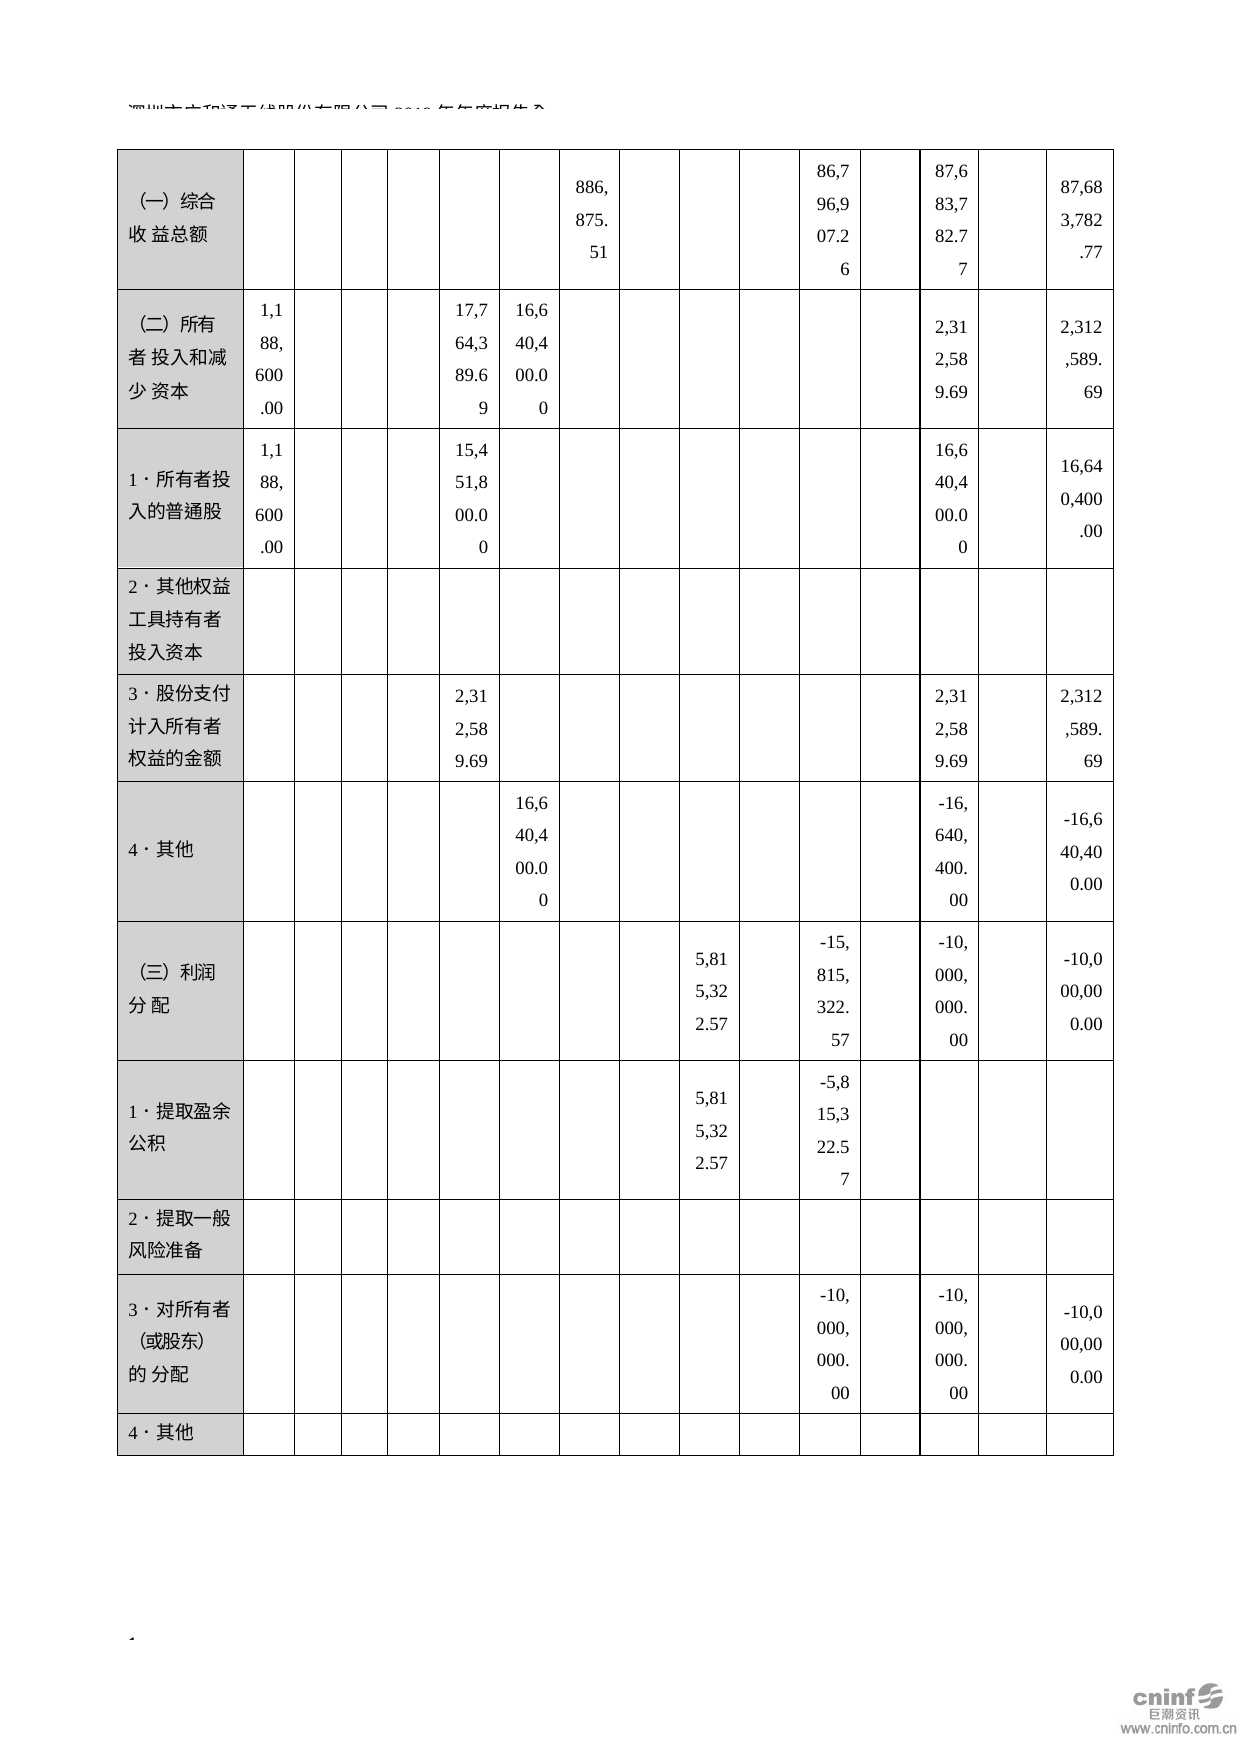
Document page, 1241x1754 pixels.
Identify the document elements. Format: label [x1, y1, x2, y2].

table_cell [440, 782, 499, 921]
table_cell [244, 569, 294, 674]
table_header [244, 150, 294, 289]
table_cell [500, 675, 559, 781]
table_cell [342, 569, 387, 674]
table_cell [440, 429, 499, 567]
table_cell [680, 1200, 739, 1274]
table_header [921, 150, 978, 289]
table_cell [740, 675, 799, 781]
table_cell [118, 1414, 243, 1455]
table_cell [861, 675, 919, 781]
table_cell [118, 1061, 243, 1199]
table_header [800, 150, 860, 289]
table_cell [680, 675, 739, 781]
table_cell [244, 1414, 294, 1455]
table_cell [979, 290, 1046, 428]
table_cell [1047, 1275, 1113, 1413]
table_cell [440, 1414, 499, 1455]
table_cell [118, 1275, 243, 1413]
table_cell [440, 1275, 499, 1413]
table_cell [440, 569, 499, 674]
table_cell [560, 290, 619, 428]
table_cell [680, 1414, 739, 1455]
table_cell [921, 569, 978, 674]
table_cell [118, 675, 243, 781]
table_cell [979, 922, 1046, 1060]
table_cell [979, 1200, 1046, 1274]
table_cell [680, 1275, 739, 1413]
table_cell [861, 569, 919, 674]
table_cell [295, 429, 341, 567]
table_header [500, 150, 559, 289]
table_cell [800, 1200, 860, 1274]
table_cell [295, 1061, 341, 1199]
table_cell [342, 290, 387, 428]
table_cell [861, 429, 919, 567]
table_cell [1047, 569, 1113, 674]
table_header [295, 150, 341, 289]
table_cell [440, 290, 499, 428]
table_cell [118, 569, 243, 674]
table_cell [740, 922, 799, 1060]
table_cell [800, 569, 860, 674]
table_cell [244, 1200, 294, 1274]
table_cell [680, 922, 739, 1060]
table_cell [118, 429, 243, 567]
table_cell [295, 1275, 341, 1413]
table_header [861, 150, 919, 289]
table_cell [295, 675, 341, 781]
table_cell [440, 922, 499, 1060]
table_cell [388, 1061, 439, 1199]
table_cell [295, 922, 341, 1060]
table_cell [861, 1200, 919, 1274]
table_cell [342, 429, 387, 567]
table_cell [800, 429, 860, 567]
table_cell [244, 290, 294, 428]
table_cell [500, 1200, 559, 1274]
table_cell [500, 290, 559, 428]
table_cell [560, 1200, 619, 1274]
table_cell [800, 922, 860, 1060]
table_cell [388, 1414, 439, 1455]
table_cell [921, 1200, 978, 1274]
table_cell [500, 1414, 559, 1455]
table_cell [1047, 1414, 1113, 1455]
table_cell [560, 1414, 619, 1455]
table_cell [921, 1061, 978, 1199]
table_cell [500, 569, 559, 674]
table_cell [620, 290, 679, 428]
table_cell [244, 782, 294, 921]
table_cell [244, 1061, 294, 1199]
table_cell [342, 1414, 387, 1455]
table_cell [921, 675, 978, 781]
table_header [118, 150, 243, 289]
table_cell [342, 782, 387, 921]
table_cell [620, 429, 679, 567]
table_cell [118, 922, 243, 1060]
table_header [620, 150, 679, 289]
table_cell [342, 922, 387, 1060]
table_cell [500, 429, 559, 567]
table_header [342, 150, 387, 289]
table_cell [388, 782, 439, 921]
picture [1115, 1680, 1240, 1737]
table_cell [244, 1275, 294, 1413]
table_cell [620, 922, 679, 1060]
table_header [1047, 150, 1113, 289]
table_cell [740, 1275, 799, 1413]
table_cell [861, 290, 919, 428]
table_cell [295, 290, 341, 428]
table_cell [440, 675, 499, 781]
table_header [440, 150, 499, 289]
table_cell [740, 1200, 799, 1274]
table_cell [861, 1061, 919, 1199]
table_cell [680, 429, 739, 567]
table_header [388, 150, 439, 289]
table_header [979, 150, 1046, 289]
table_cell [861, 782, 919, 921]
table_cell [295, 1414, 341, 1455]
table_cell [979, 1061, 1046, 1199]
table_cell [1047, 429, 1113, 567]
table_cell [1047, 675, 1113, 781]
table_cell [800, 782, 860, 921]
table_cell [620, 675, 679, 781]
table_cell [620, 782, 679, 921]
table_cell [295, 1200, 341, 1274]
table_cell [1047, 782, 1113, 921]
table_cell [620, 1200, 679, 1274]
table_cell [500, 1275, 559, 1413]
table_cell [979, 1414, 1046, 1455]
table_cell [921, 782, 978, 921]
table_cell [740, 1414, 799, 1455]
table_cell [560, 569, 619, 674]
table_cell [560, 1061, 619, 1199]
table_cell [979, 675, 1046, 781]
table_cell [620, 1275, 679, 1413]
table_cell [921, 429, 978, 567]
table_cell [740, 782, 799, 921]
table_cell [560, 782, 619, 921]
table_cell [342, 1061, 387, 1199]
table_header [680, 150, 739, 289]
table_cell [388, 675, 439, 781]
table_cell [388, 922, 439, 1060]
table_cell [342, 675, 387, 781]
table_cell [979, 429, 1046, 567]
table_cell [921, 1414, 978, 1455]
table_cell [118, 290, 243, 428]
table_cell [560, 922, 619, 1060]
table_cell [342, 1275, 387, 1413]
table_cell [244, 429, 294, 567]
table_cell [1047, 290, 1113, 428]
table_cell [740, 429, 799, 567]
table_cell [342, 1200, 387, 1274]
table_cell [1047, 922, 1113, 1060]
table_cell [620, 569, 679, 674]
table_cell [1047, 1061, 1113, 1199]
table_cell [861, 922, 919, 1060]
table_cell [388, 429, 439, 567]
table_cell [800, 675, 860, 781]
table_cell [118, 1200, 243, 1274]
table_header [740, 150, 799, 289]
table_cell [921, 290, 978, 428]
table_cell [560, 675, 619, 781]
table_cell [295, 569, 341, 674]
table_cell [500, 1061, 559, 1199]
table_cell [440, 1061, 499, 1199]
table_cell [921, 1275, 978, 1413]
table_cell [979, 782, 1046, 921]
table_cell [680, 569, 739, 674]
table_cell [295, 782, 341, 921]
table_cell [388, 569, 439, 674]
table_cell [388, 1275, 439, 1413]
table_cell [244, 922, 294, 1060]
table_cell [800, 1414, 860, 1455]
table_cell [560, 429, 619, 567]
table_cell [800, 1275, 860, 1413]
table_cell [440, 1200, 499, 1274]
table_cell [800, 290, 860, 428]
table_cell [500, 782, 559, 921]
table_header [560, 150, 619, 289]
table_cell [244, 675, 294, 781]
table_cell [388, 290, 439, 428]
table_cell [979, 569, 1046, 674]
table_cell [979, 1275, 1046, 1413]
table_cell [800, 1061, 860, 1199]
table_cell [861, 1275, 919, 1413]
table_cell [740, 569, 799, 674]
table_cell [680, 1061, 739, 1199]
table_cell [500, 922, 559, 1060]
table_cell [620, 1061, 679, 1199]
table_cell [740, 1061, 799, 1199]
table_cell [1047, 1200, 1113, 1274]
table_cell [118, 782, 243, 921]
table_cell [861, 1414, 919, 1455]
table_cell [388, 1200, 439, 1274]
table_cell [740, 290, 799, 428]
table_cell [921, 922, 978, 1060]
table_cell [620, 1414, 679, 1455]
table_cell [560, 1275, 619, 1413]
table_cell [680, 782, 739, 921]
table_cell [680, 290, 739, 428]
